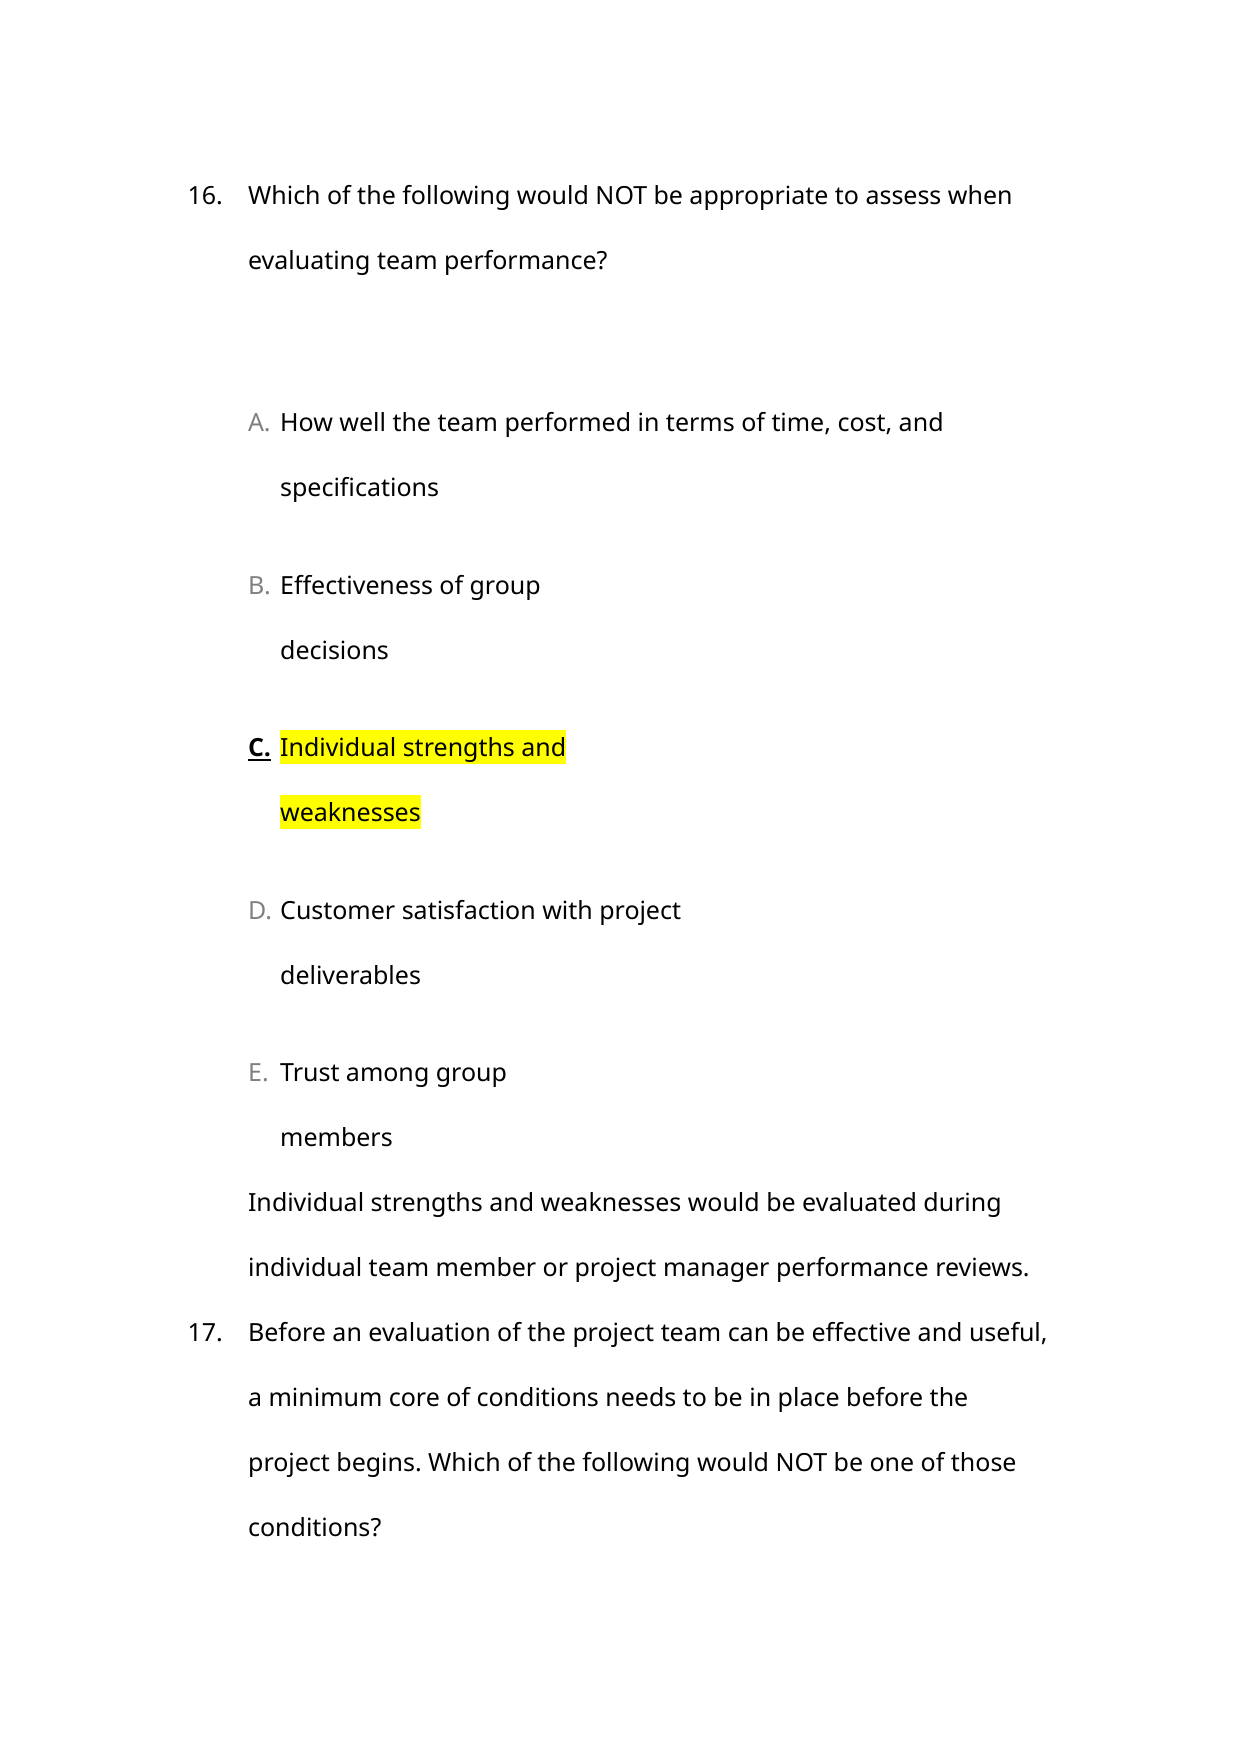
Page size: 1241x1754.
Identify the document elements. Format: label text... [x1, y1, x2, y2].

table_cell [248, 1300, 1053, 1559]
table_cell Which of the following would NOT be appropriate to assess when evaluating team performance? Individual strengths and weaknesses would be evaluated during individual team member or project manager performance reviews. [248, 162, 1053, 1299]
table_cell 17. [188, 1300, 248, 1559]
table_cell 16. [188, 162, 248, 1299]
